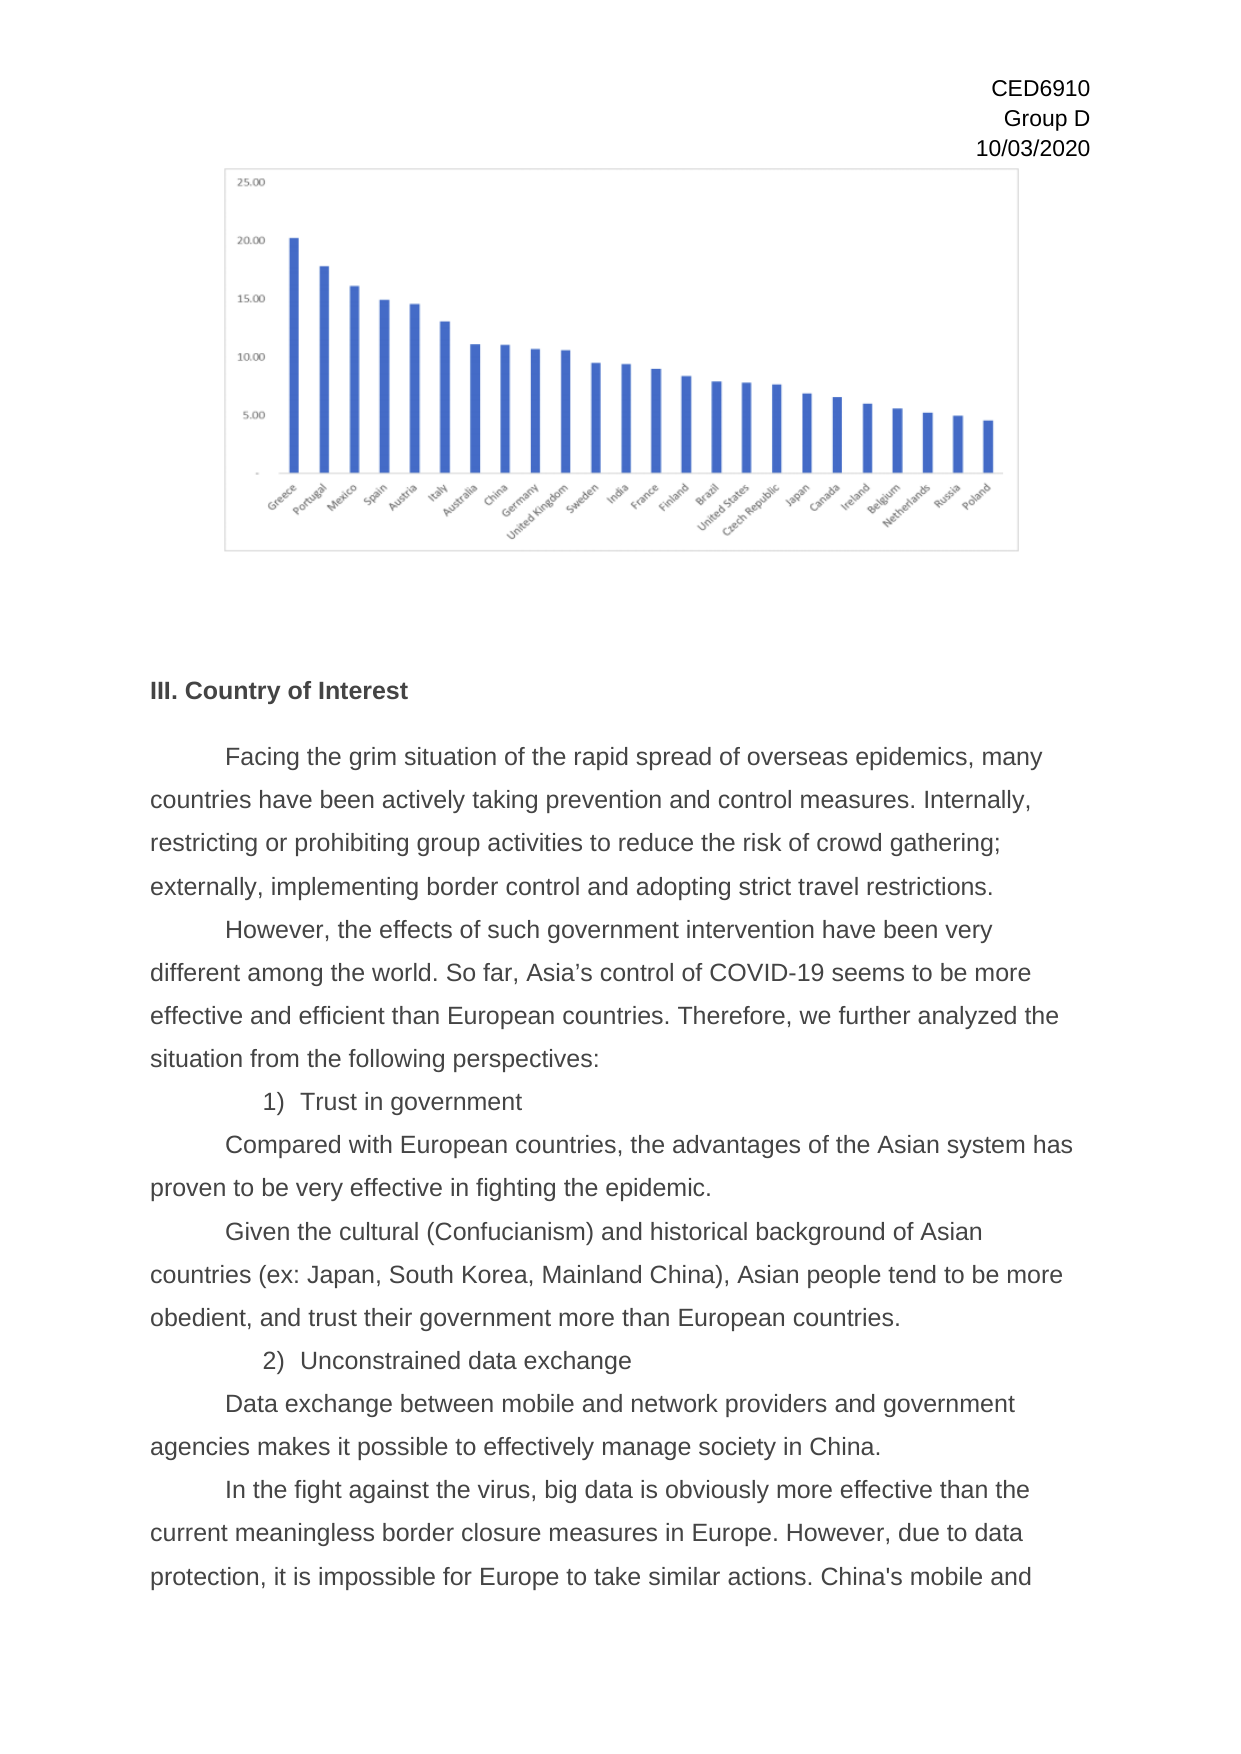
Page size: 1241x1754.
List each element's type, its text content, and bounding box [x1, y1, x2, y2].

text Facing the grim situation of the rapid spread of overseas epidemics, many countries have been actively taking prevention and control measures. Internally, restricting or prohibiting group activities to reduce the risk of crowd gathering; externally, implementing border control and adopting strict travel restrictions. [150, 742, 1090, 900]
text Data exchange between mobile and network providers and government agencies makes it possible to effectively manage society in China. [150, 1389, 1090, 1461]
text However, the effects of such government intervention have been very different among the world. So far, Asia’s control of COVID-19 seems to be more effective and efficient than European countries. Therefore, we further analyzed the situation from the following perspectives: [150, 914, 1090, 1073]
list Trust in government [262, 1087, 1090, 1116]
text Given the cultural (Confucianism) and historical background of Asian countries (ex: Japan, South Korea, Mainland China), Asian people tend to be more obedient, and trust their government more than European countries. [150, 1216, 1090, 1331]
picture [150, 165, 1091, 574]
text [150, 1475, 1090, 1590]
list Unconstrained data exchange [262, 1346, 1090, 1374]
text Compared with European countries, the advantages of the Asian system has proven to be very effective in fighting the epidemic. [150, 1130, 1090, 1202]
text III. Country of Interest [150, 676, 1090, 705]
